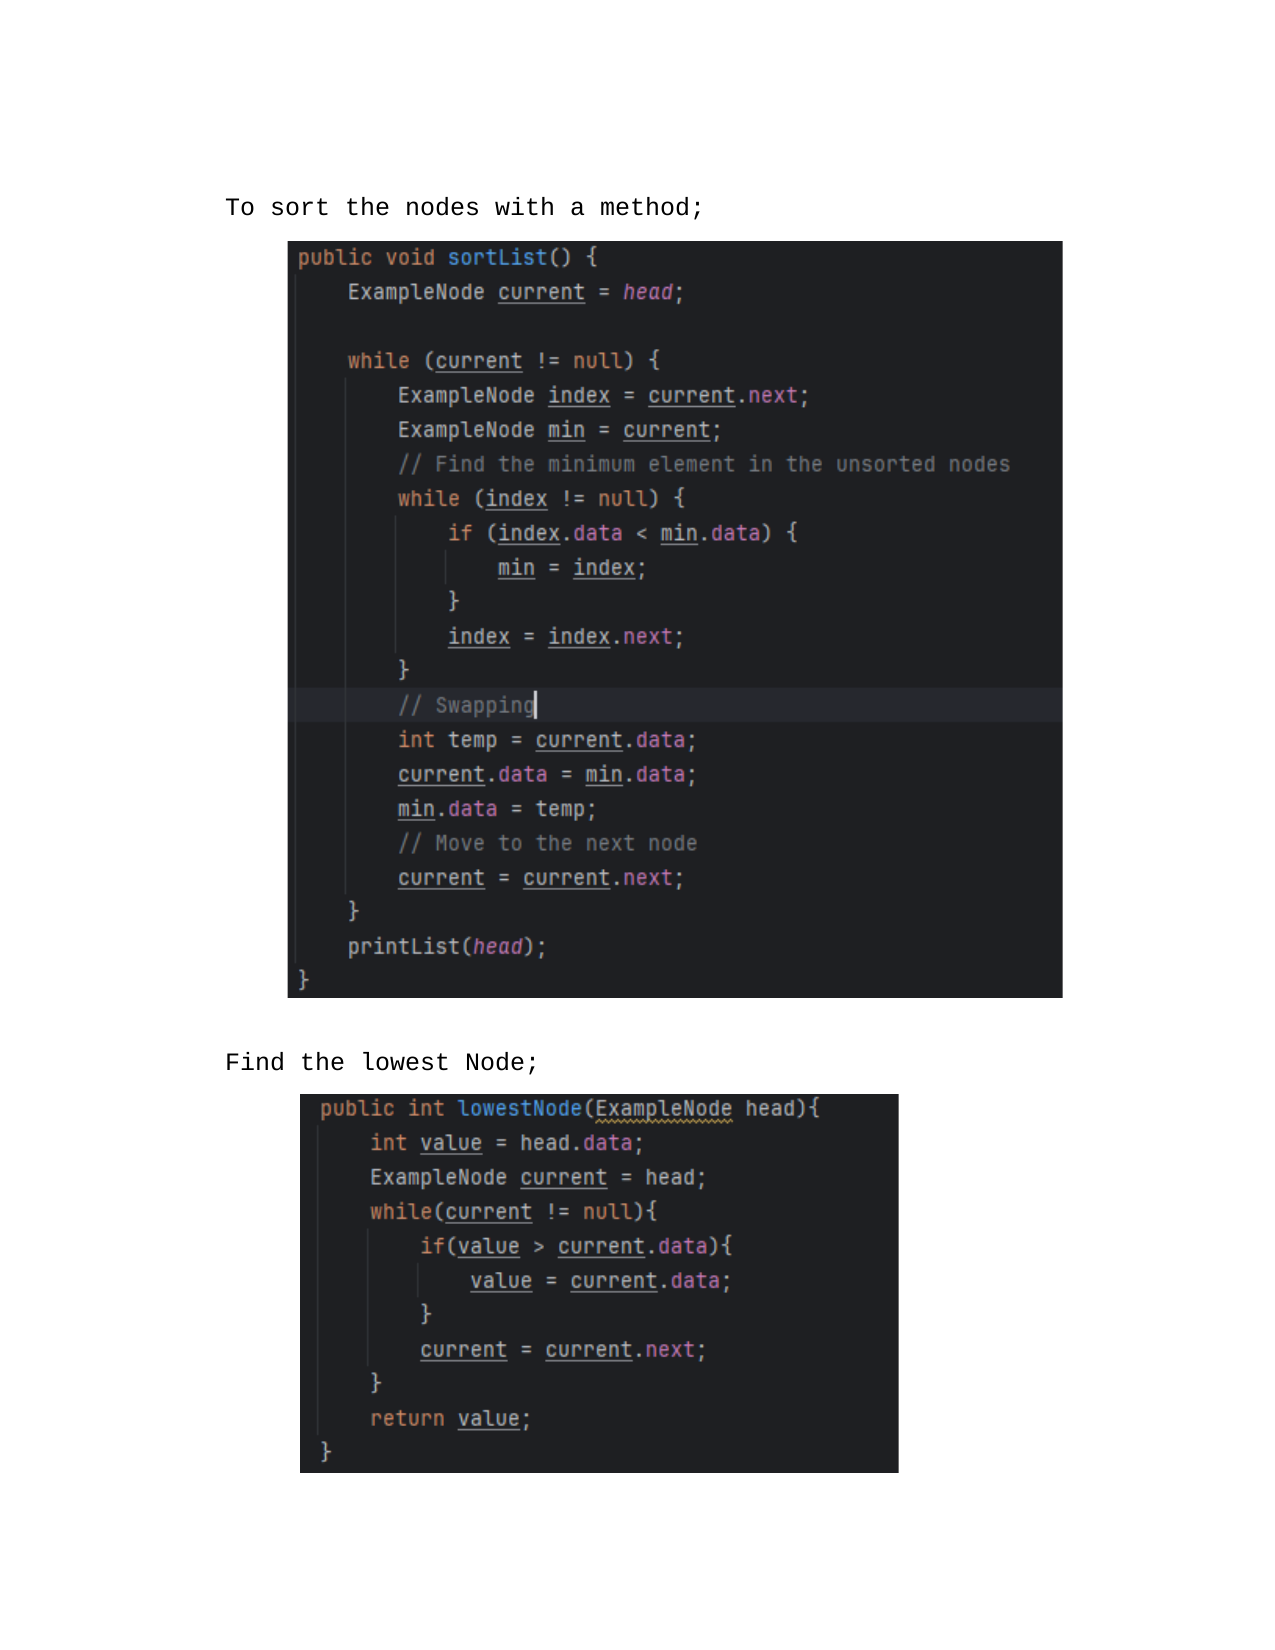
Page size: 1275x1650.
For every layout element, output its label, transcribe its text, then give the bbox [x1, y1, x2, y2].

picture [287, 241, 1063, 998]
picture [300, 1094, 899, 1473]
text To sort the nodes with a method; [150, 195, 1125, 223]
text Find the lowest Node; [150, 1050, 1125, 1078]
